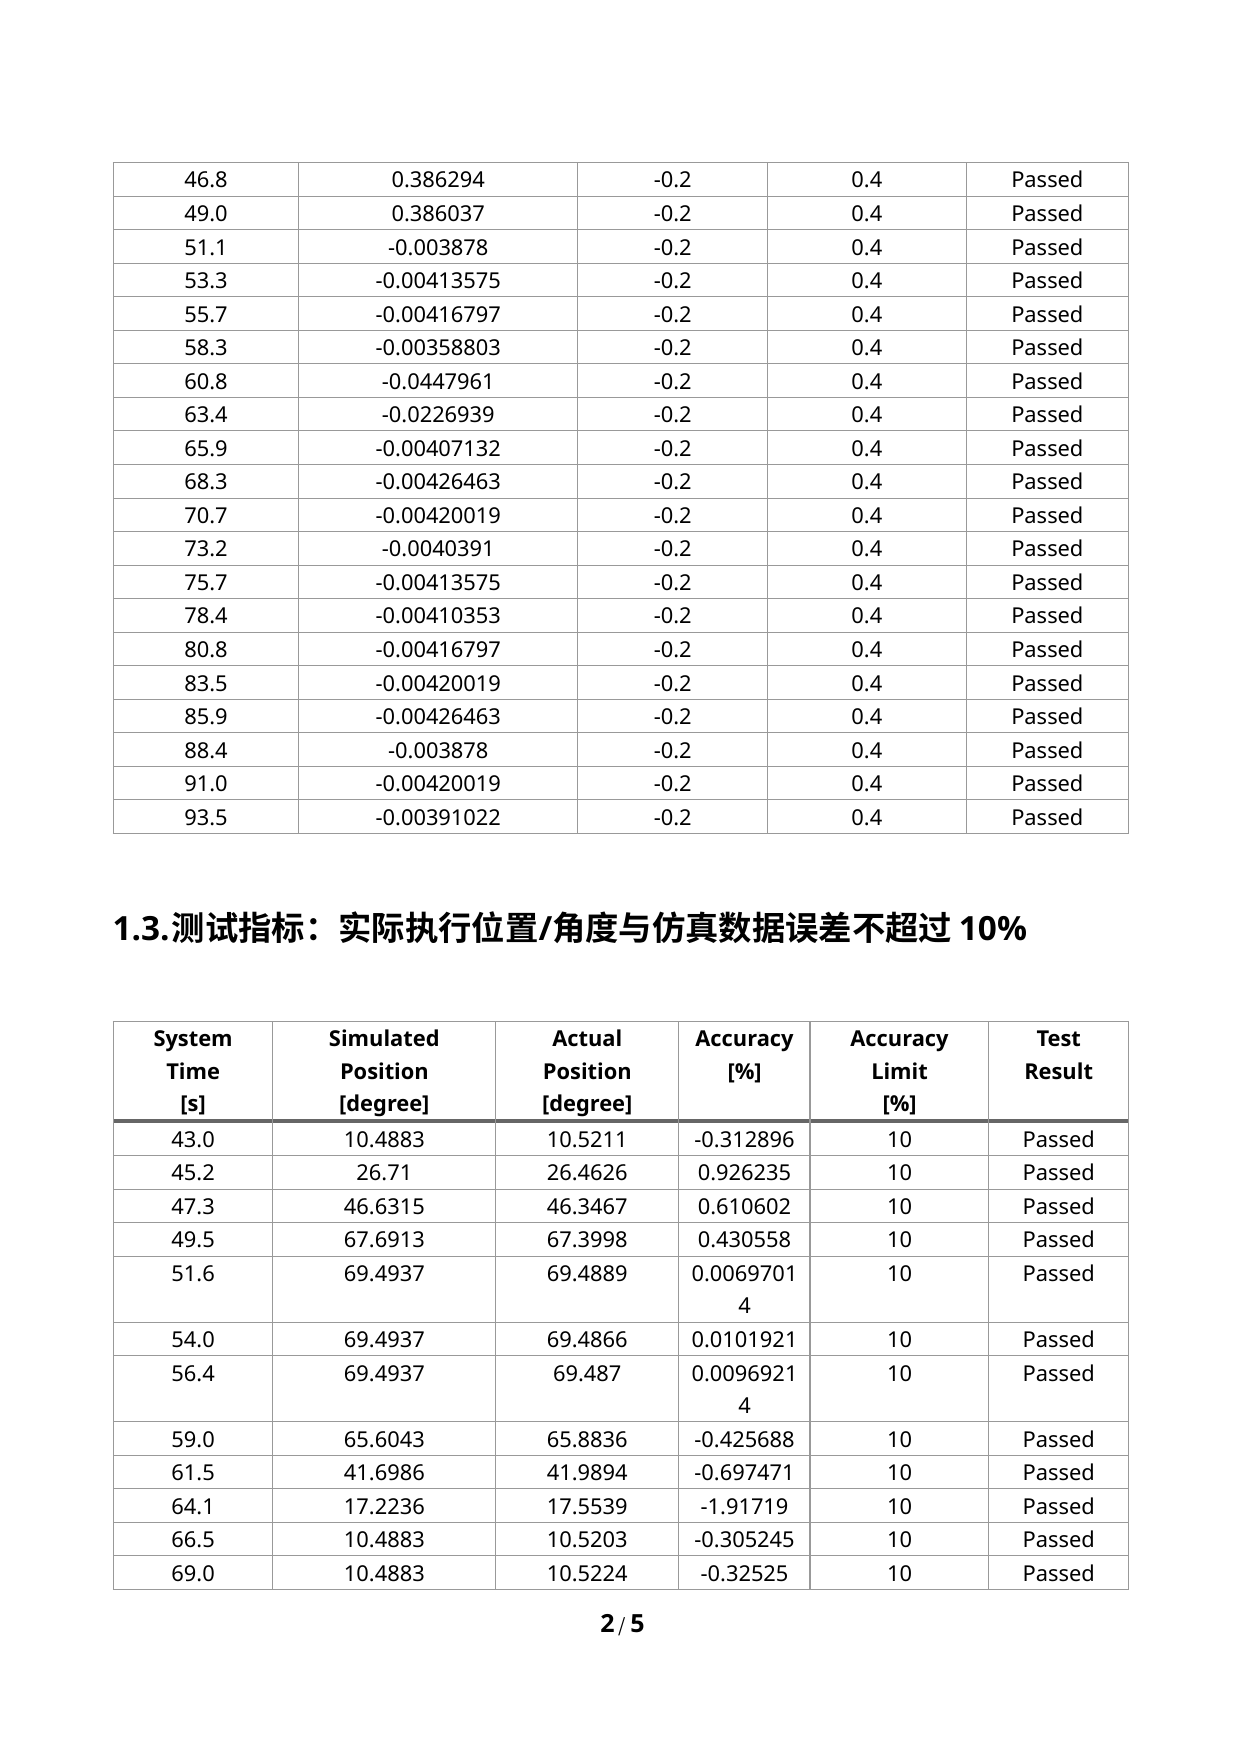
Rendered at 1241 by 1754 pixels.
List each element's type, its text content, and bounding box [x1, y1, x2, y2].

table_cell -0.00413575 [299, 264, 577, 296]
table_cell Passed [989, 1223, 1128, 1256]
table_cell 51.6 [114, 1257, 272, 1322]
table_cell -0.003878 [299, 230, 577, 263]
table_cell -0.2 [578, 633, 767, 665]
table_cell 10 [811, 1422, 988, 1455]
table_cell 0.386294 [299, 163, 577, 196]
table_cell -0.00416797 [299, 297, 577, 330]
table_cell 54.0 [114, 1323, 272, 1355]
table_cell 0.4 [768, 532, 966, 564]
table_cell 0.926235 [679, 1156, 809, 1188]
table_cell Passed [967, 264, 1128, 296]
table_cell 0.4 [768, 297, 966, 330]
table_cell -0.0447961 [299, 364, 577, 397]
table_cell Passed [967, 163, 1128, 196]
table_cell 10 [811, 1156, 988, 1188]
table_cell -0.2 [578, 733, 767, 766]
table_cell -0.2 [578, 163, 767, 196]
table_cell 46.8 [114, 163, 298, 196]
table_cell 0.4 [768, 264, 966, 296]
table_cell 10 [811, 1523, 988, 1555]
table_cell 0.4 [768, 566, 966, 598]
table_cell 67.3998 [496, 1223, 678, 1256]
table_cell 45.2 [114, 1156, 272, 1188]
table_cell Passed [989, 1257, 1128, 1322]
table_cell -0.0226939 [299, 398, 577, 430]
table_cell Passed [967, 633, 1128, 665]
table_cell 73.2 [114, 532, 298, 564]
table_cell 69.4889 [496, 1257, 678, 1322]
table_cell -0.2 [578, 197, 767, 229]
table_cell -0.2 [578, 800, 767, 833]
table_cell 0.4 [768, 331, 966, 363]
table_cell -0.2 [578, 499, 767, 531]
table_cell -0.00410353 [299, 599, 577, 632]
table_cell -0.00358803 [299, 331, 577, 363]
table_cell -0.2 [578, 431, 767, 464]
table_cell 10 [811, 1190, 988, 1222]
table_cell Passed [967, 331, 1128, 363]
table_cell 61.5 [114, 1456, 272, 1488]
table_cell 10 [811, 1456, 988, 1488]
table_cell 0.00697014 [679, 1257, 809, 1322]
table_cell 65.6043 [273, 1422, 495, 1455]
table_cell 69.4937 [273, 1257, 495, 1322]
table_cell Passed [989, 1489, 1128, 1522]
table_cell 41.9894 [496, 1456, 678, 1488]
table_cell Passed [989, 1523, 1128, 1555]
table_cell 0.4 [768, 163, 966, 196]
table_cell Passed [967, 532, 1128, 564]
table_cell -0.00407132 [299, 431, 577, 464]
table_cell 10 [811, 1489, 988, 1522]
table_cell -0.697471 [679, 1456, 809, 1488]
table_cell Passed [967, 297, 1128, 330]
table_cell -1.91719 [679, 1489, 809, 1522]
table_cell 65.8836 [496, 1422, 678, 1455]
table_cell 68.3 [114, 465, 298, 497]
table_cell Passed [967, 700, 1128, 732]
table_cell 0.386037 [299, 197, 577, 229]
table_cell -0.2 [578, 767, 767, 799]
table_cell 47.3 [114, 1190, 272, 1222]
table_cell 0.4 [768, 733, 966, 766]
table_cell 69.4866 [496, 1323, 678, 1355]
table_cell -0.003878 [299, 733, 577, 766]
table_cell Passed [989, 1156, 1128, 1188]
table_cell 10 [811, 1556, 988, 1589]
table_cell -0.2 [578, 230, 767, 263]
table_cell 0.4 [768, 666, 966, 699]
table_cell -0.00416797 [299, 633, 577, 665]
table_cell 10.5224 [496, 1556, 678, 1589]
table_cell 26.4626 [496, 1156, 678, 1188]
table_cell -0.2 [578, 331, 767, 363]
table_cell 0.4 [768, 230, 966, 263]
table_cell Passed [989, 1190, 1128, 1222]
table_cell -0.00420019 [299, 767, 577, 799]
subtitle 测试指标：实际执行位置/角度与仿真数据误差不超过10% [112, 893, 1128, 958]
table_cell Passed [967, 666, 1128, 699]
table_cell 10.5211 [496, 1123, 678, 1155]
table_cell 17.2236 [273, 1489, 495, 1522]
table_cell 0.4 [768, 364, 966, 397]
table_header System Time [s] [114, 1022, 272, 1119]
table_cell 10.5203 [496, 1523, 678, 1555]
table_cell 58.3 [114, 331, 298, 363]
table_cell Passed [967, 566, 1128, 598]
table_cell 91.0 [114, 767, 298, 799]
table_cell 0.4 [768, 197, 966, 229]
table_cell Passed [989, 1456, 1128, 1488]
table_cell 78.4 [114, 599, 298, 632]
table_cell 59.0 [114, 1422, 272, 1455]
table_cell -0.2 [578, 264, 767, 296]
table_cell -0.2 [578, 666, 767, 699]
table_cell 67.6913 [273, 1223, 495, 1256]
table_cell 64.1 [114, 1489, 272, 1522]
table_cell 0.4 [768, 465, 966, 497]
table_cell -0.2 [578, 599, 767, 632]
table_cell -0.00420019 [299, 499, 577, 531]
table_cell Passed [967, 599, 1128, 632]
table_cell 26.71 [273, 1156, 495, 1188]
table_cell -0.0040391 [299, 532, 577, 564]
table_cell 0.4 [768, 700, 966, 732]
table_cell 0.4 [768, 499, 966, 531]
table_cell 49.0 [114, 197, 298, 229]
table_cell 93.5 [114, 800, 298, 833]
table_cell 0.430558 [679, 1223, 809, 1256]
table_cell 75.7 [114, 566, 298, 598]
table_cell Passed [967, 431, 1128, 464]
table_cell 0.4 [768, 599, 966, 632]
table_cell 46.3467 [496, 1190, 678, 1222]
table_cell 69.0 [114, 1556, 272, 1589]
table_cell Passed [967, 733, 1128, 766]
table_cell 69.487 [496, 1356, 678, 1421]
table_cell 0.00969214 [679, 1356, 809, 1421]
table_cell 41.6986 [273, 1456, 495, 1488]
table_cell 49.5 [114, 1223, 272, 1256]
table_header Actual Position [degree] [496, 1022, 678, 1119]
table_cell 69.4937 [273, 1356, 495, 1421]
table_cell 65.9 [114, 431, 298, 464]
table_cell 0.4 [768, 767, 966, 799]
table_cell Passed [967, 398, 1128, 430]
table_cell -0.425688 [679, 1422, 809, 1455]
table_cell 0.4 [768, 398, 966, 430]
table_cell -0.00391022 [299, 800, 577, 833]
table_header Accuracy [%] [679, 1022, 809, 1119]
table_cell 10 [811, 1223, 988, 1256]
table_cell Passed [989, 1323, 1128, 1355]
table_cell 0.4 [768, 431, 966, 464]
table_cell 88.4 [114, 733, 298, 766]
table_cell -0.32525 [679, 1556, 809, 1589]
table_cell 55.7 [114, 297, 298, 330]
table_cell 51.1 [114, 230, 298, 263]
table_cell -0.2 [578, 700, 767, 732]
table_cell 66.5 [114, 1523, 272, 1555]
table_cell 0.0101921 [679, 1323, 809, 1355]
table_cell 80.8 [114, 633, 298, 665]
table_cell -0.305245 [679, 1523, 809, 1555]
table_cell 60.8 [114, 364, 298, 397]
table_cell 43.0 [114, 1123, 272, 1155]
table_cell -0.00420019 [299, 666, 577, 699]
table_cell Passed [967, 499, 1128, 531]
table_cell -0.312896 [679, 1123, 809, 1155]
table_cell 63.4 [114, 398, 298, 430]
table_cell 0.610602 [679, 1190, 809, 1222]
table_cell 10.4883 [273, 1523, 495, 1555]
table_cell -0.2 [578, 465, 767, 497]
table_cell 10 [811, 1356, 988, 1421]
table_cell Passed [967, 197, 1128, 229]
table_cell Passed [967, 767, 1128, 799]
table_cell Passed [989, 1123, 1128, 1155]
table_cell Passed [967, 465, 1128, 497]
table_cell -0.2 [578, 364, 767, 397]
table_cell -0.00413575 [299, 566, 577, 598]
table_cell 10 [811, 1257, 988, 1322]
table_cell Passed [989, 1556, 1128, 1589]
table_cell 10 [811, 1123, 988, 1155]
table_cell 56.4 [114, 1356, 272, 1421]
table_cell -0.2 [578, 532, 767, 564]
table_header Accuracy Limit [%] [811, 1022, 988, 1119]
table_cell -0.2 [578, 566, 767, 598]
table_cell 70.7 [114, 499, 298, 531]
table_cell -0.2 [578, 398, 767, 430]
table_cell Passed [967, 800, 1128, 833]
table_cell Passed [989, 1356, 1128, 1421]
table_cell 10.4883 [273, 1556, 495, 1589]
table_cell Passed [989, 1422, 1128, 1455]
table_cell 17.5539 [496, 1489, 678, 1522]
table_cell 85.9 [114, 700, 298, 732]
table_header Simulated Position [degree] [273, 1022, 495, 1119]
table_cell 0.4 [768, 800, 966, 833]
table_cell Passed [967, 364, 1128, 397]
table_header Test Result [989, 1022, 1128, 1119]
table_cell 83.5 [114, 666, 298, 699]
table_cell 53.3 [114, 264, 298, 296]
table_cell -0.00426463 [299, 700, 577, 732]
table_cell Passed [967, 230, 1128, 263]
table_cell 69.4937 [273, 1323, 495, 1355]
table_cell 10 [811, 1323, 988, 1355]
table_cell 10.4883 [273, 1123, 495, 1155]
table_cell 46.6315 [273, 1190, 495, 1222]
table_cell 0.4 [768, 633, 966, 665]
table_cell -0.00426463 [299, 465, 577, 497]
table_cell -0.2 [578, 297, 767, 330]
